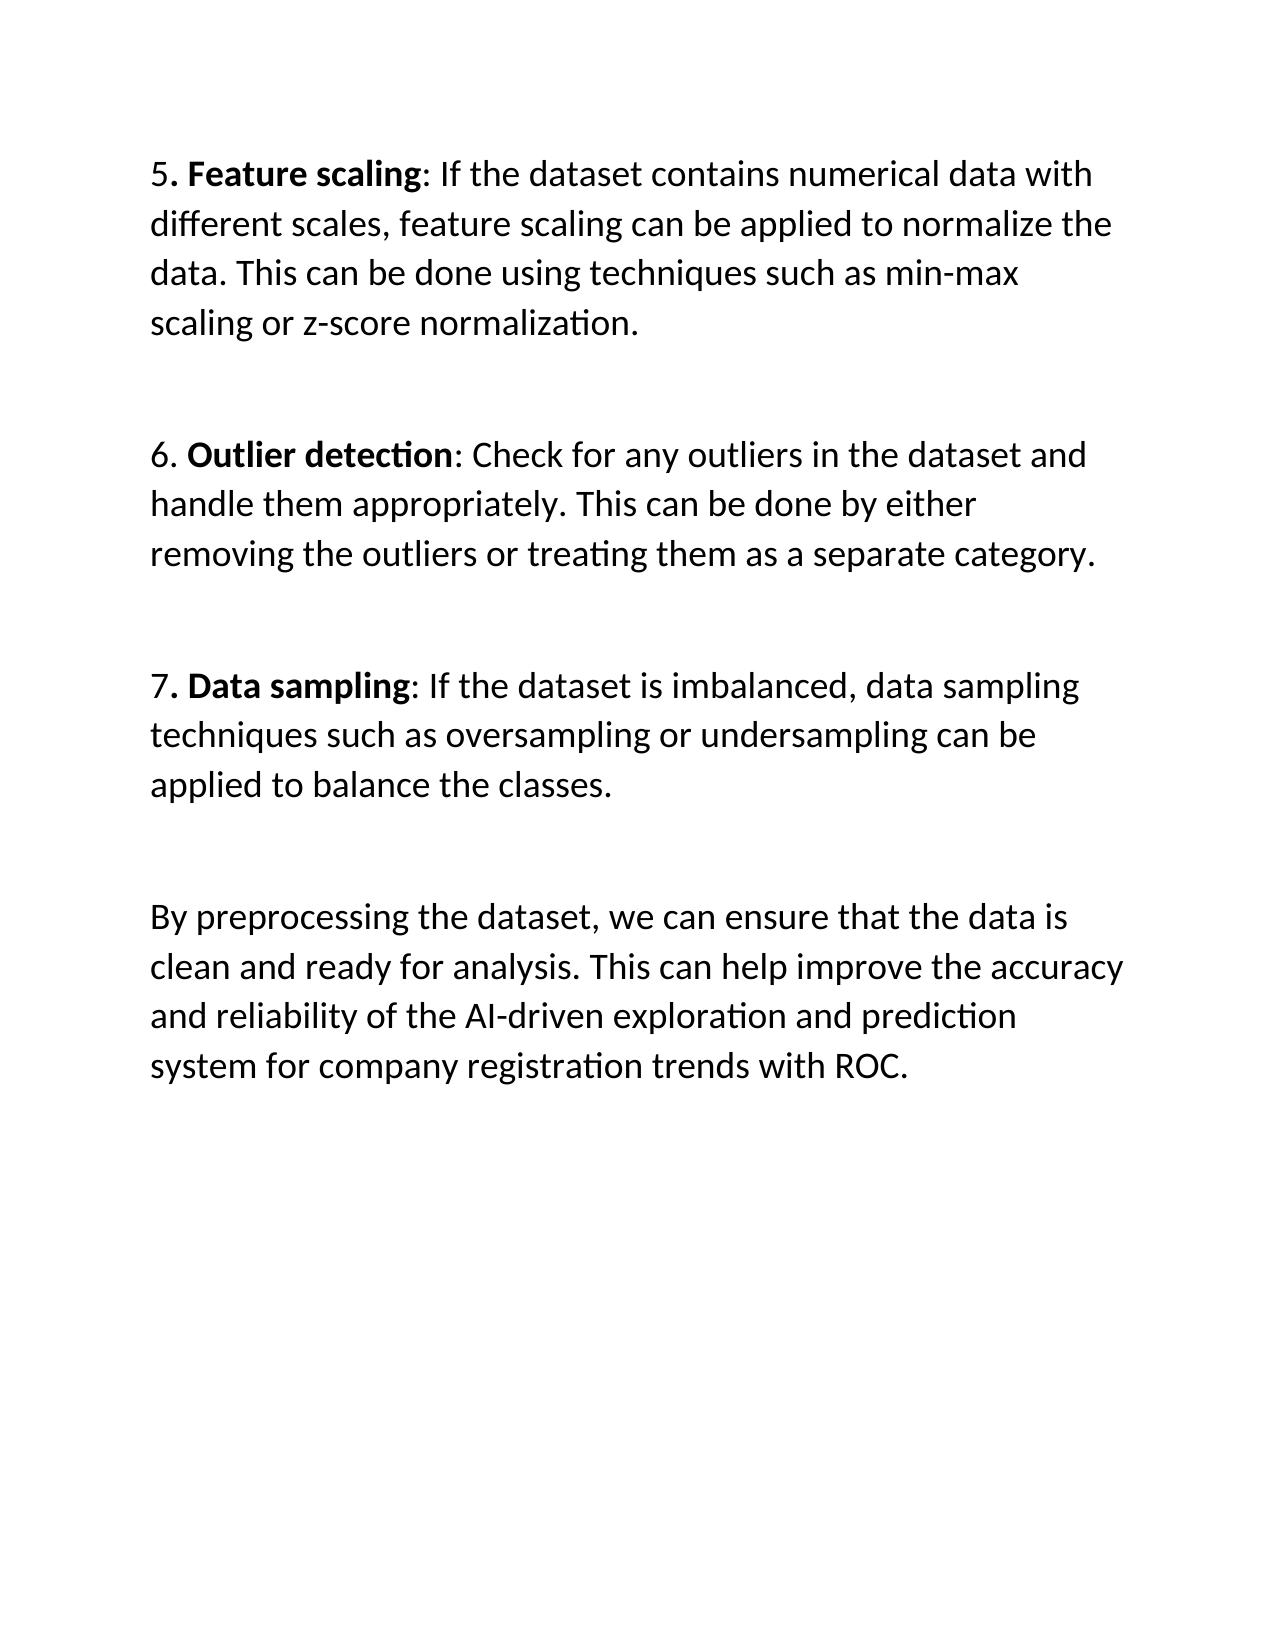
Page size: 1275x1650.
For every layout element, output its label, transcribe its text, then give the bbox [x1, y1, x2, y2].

text 5. Feature scaling: If the dataset contains numerical data with different scales, feature scaling can be applied to normalize the data. This can be done using techniques such as min-max scaling or z-score normalization. [150, 150, 1125, 344]
text 6. Outlier detection: Check for any outliers in the dataset and handle them appropriately. This can be done by either removing the outliers or treating them as a separate category. [150, 431, 1125, 576]
text By preprocessing the dataset, we can ensure that the data is clean and ready for analysis. This can help improve the accuracy and reliability of the AI-driven exploration and prediction system for company registration trends with ROC. [150, 893, 1125, 1087]
text 7. Data sampling: If the dataset is imbalanced, data sampling techniques such as oversampling or undersampling can be applied to balance the classes. [150, 662, 1125, 807]
